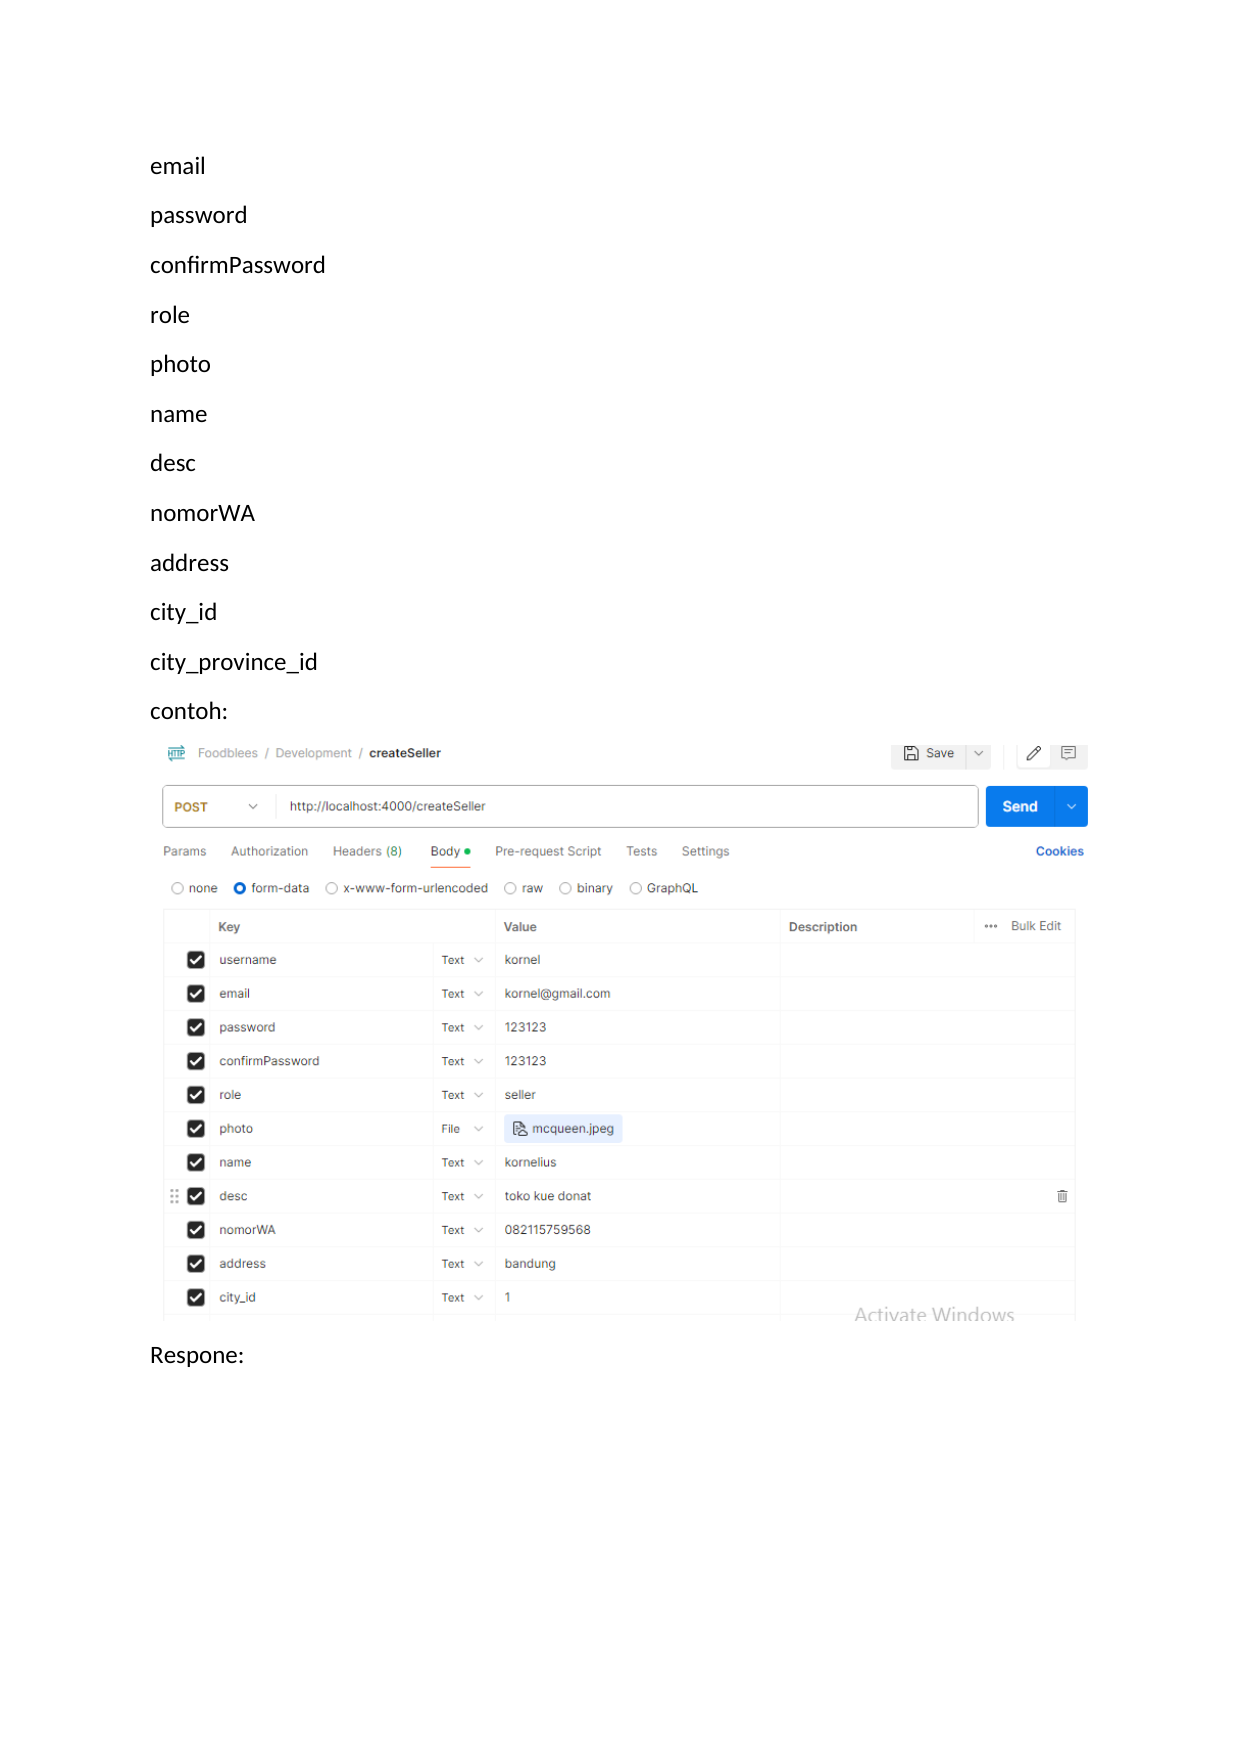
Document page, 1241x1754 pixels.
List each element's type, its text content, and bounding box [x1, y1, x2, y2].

text role [150, 299, 1090, 329]
text city_province_id [150, 646, 1090, 676]
text photo [150, 348, 1090, 379]
text city_id [150, 596, 1090, 627]
text name [150, 398, 1090, 428]
picture [150, 745, 1091, 1321]
text contoh: [150, 695, 1090, 726]
text password [150, 199, 1090, 230]
text Respone: [150, 1339, 1090, 1369]
text nomorWA [150, 497, 1090, 528]
text address [150, 547, 1090, 577]
text email [150, 150, 1090, 181]
text desc [150, 447, 1090, 478]
text confirmPassword [150, 249, 1090, 280]
